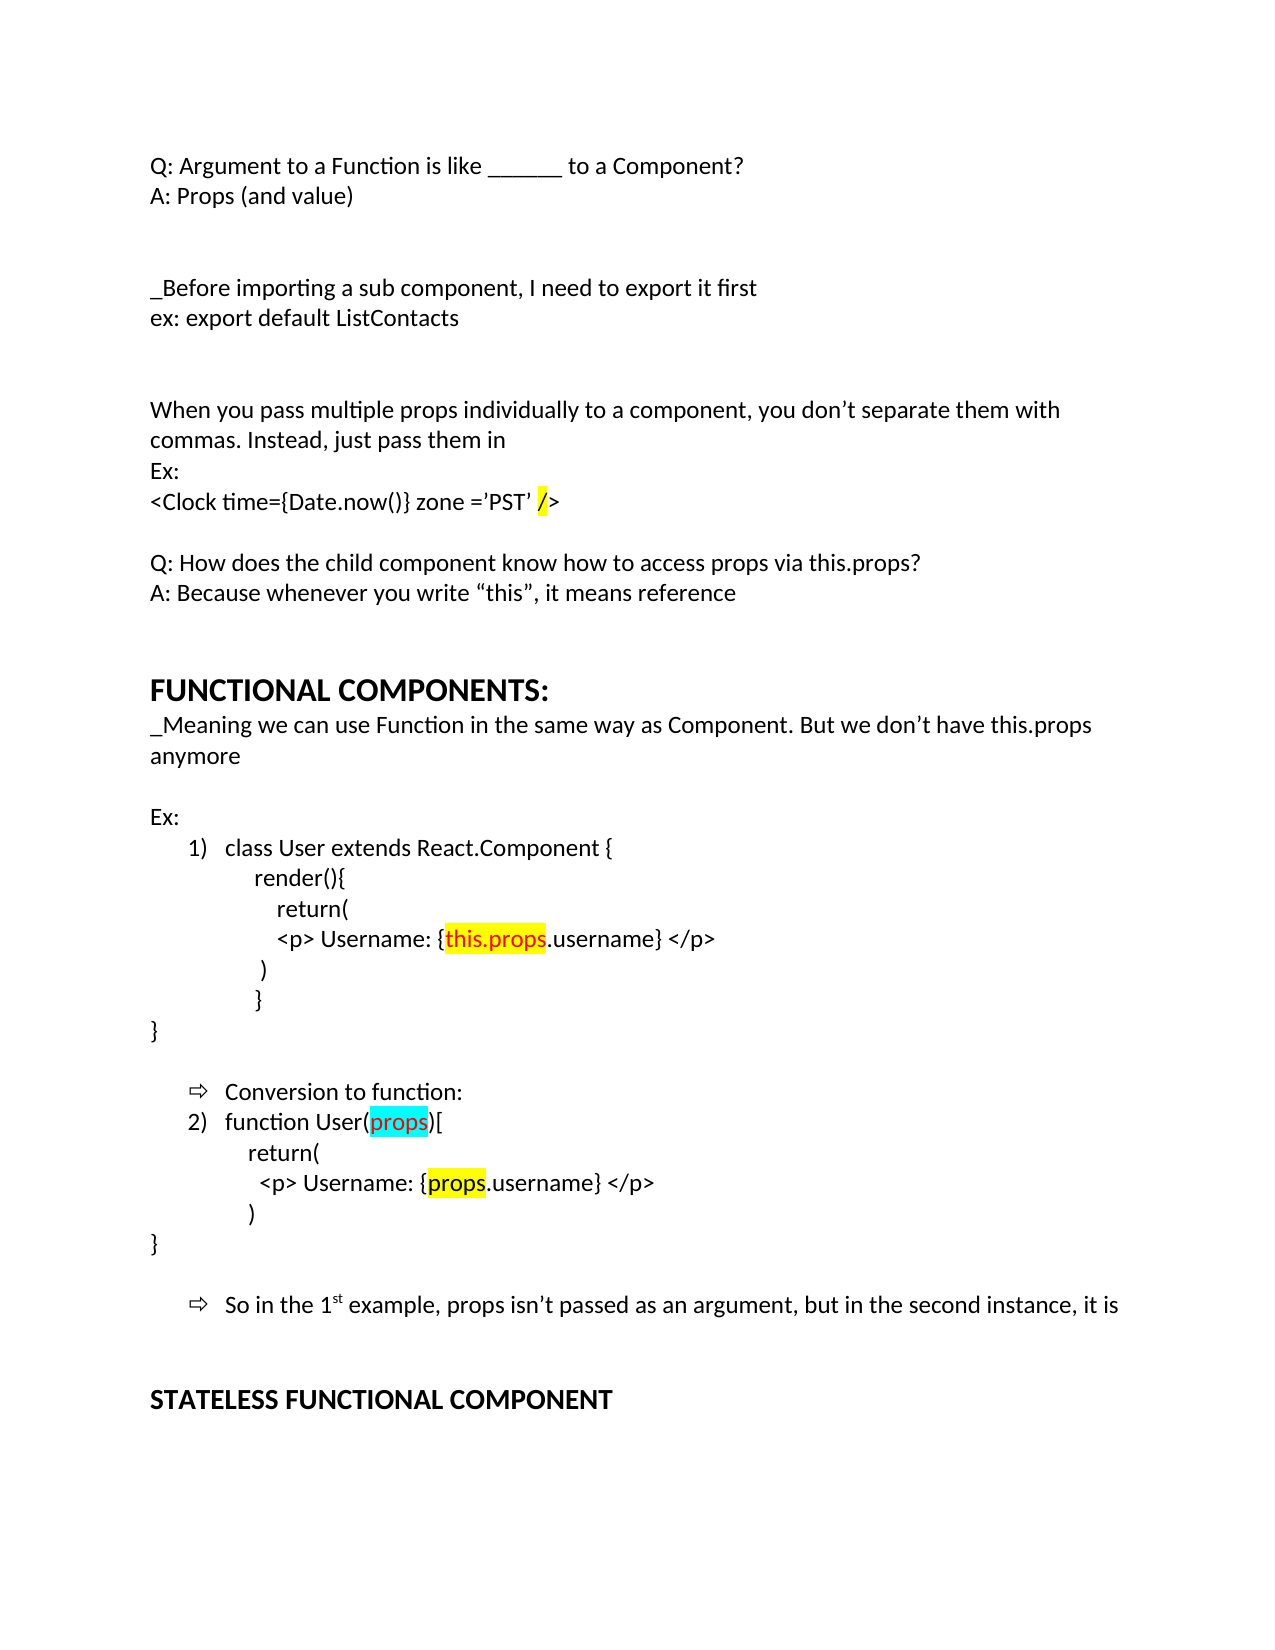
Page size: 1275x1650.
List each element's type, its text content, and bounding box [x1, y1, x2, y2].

text } [225, 984, 1125, 1015]
list So in the 1st example, props isn’t passed as an argument, but in the second instance, it is [187, 1289, 1125, 1351]
text Ex: [150, 455, 1125, 486]
text <p> Username: {this.props.username} </p> [546, 923, 1125, 954]
text _Meaning we can use Function in the same way as Component. But we don’t have this.props anymore [150, 709, 1125, 771]
text STATELESS FUNCTIONAL COMPONENT [150, 1381, 1125, 1417]
text When you pass multiple props individually to a component, you don’t separate them with commas. Instead, just pass them in [150, 394, 1125, 455]
text Q: Argument to a Function is like ______ to a Component? [150, 150, 1125, 181]
text ) [225, 954, 1125, 984]
list <p> Username: {props.username} </p> [225, 1167, 1125, 1198]
text FUNCTIONAL COMPONENTS: [150, 669, 1125, 709]
text Q: How does the child component know how to access props via this.props? [150, 547, 1125, 577]
text } [150, 1015, 1125, 1045]
list Conversion to function: [187, 1076, 1125, 1106]
text ex: export default ListContacts [150, 303, 1125, 333]
text A: Props (and value) [150, 181, 1125, 211]
text <Clock time={Date.now()} zone =’PST’ /> [547, 486, 1125, 516]
text } [150, 1228, 1125, 1259]
list function User(props)[ [187, 1106, 370, 1137]
list ) [225, 1198, 1125, 1228]
text return( [225, 893, 1125, 923]
list return( [225, 1137, 1125, 1167]
text <p> Username: {this.props.username} </p> [225, 923, 445, 954]
list function User(props)[ [428, 1106, 1125, 1137]
text _Before importing a sub component, I need to export it first [150, 272, 1125, 303]
text <Clock time={Date.now()} zone =’PST’ /> [150, 486, 538, 516]
text A: Because whenever you write “this”, it means reference [150, 577, 1125, 608]
list class User extends React.Component { [187, 832, 1125, 862]
text Ex: [150, 801, 1125, 832]
text render(){ [225, 862, 1125, 893]
